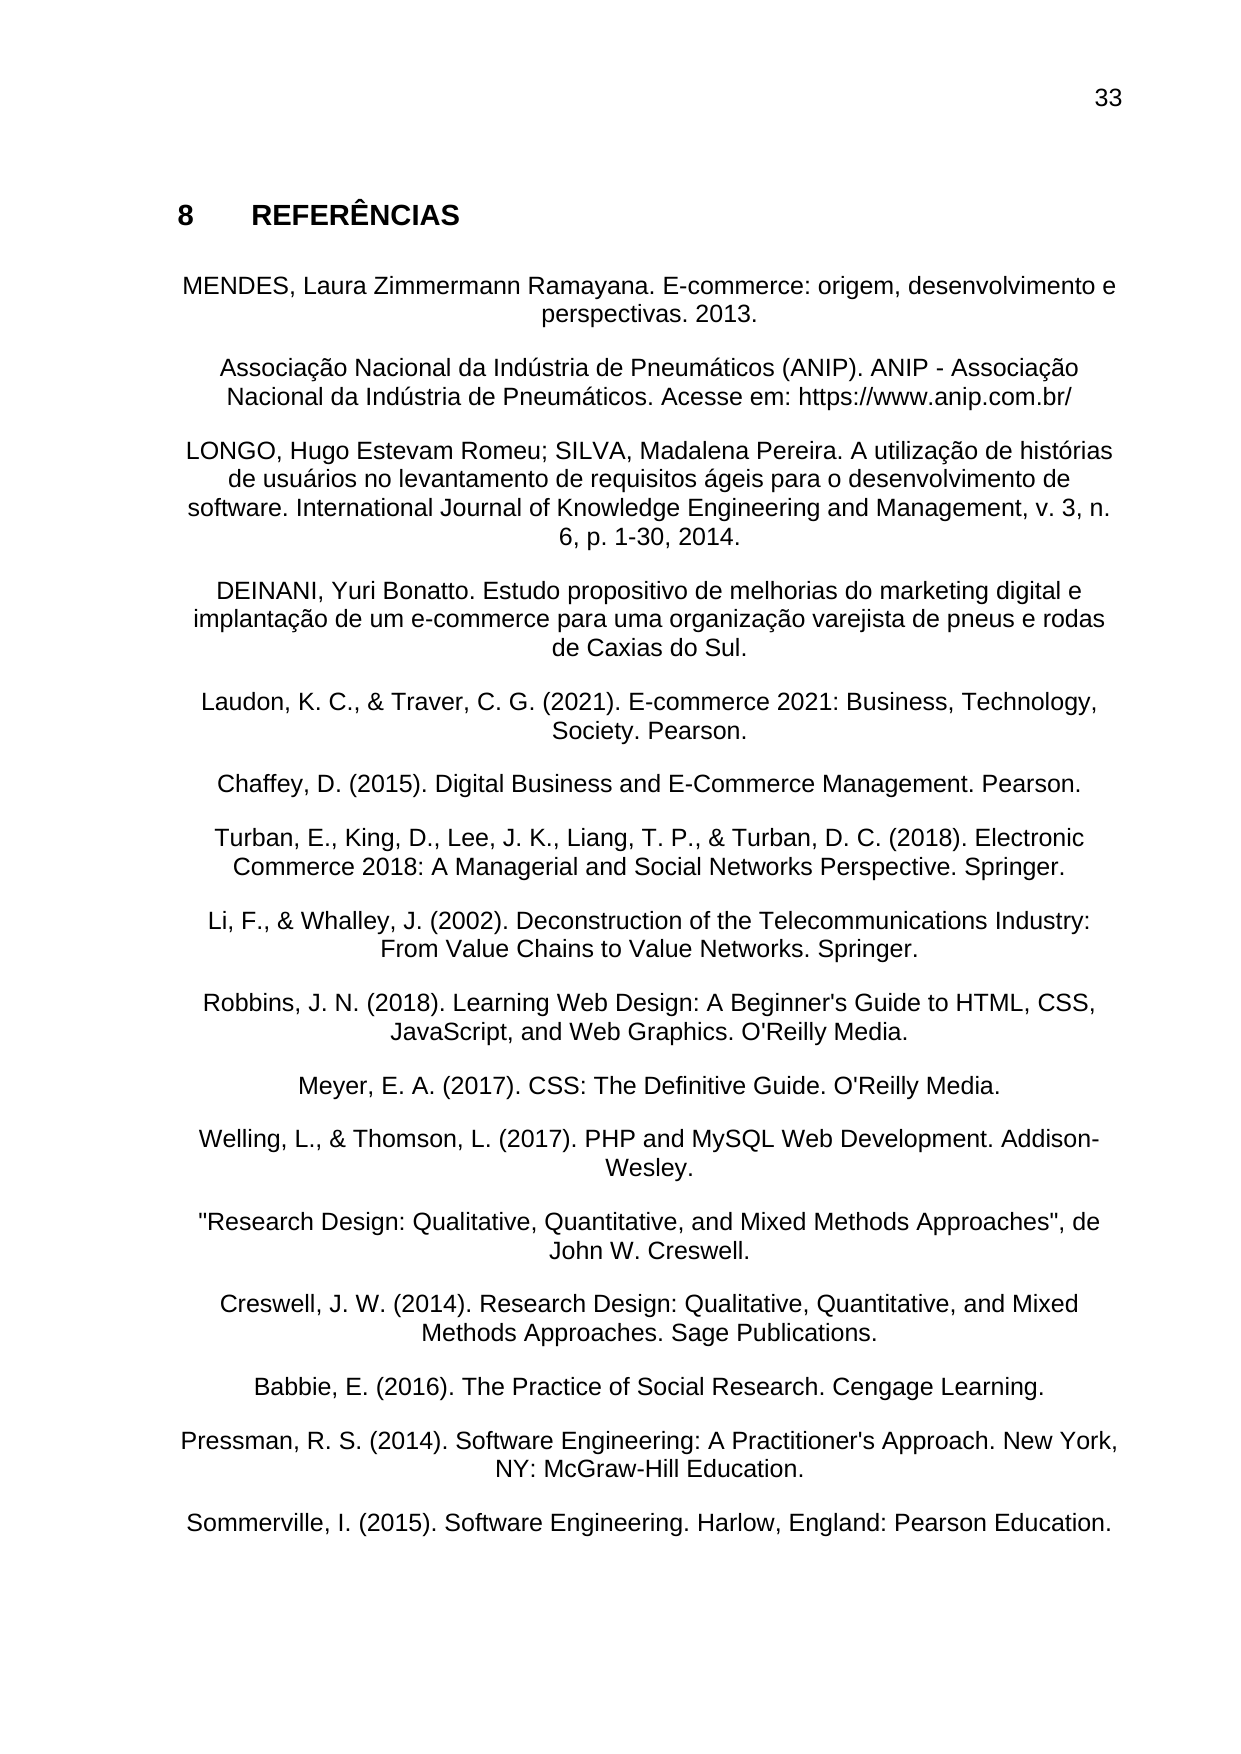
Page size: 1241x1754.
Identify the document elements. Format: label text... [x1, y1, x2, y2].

text MENDES, Laura Zimmermann Ramayana. E-commerce: origem, desenvolvimento e perspectivas. 2013. [177, 271, 1122, 328]
text "Research Design: Qualitative, Quantitative, and Mixed Methods Approaches", de John W. Creswell. [177, 1207, 1122, 1264]
text Pressman, R. S. (2014). Software Engineering: A Practitioner's Approach. New York, NY: McGraw-Hill Education. [177, 1426, 1122, 1483]
text DEINANI, Yuri Bonatto. Estudo propositivo de melhorias do marketing digital e implantação de um e-commerce para uma organização varejista de pneus e rodas de Caxias do Sul. [177, 576, 1122, 662]
text Babbie, E. (2016). The Practice of Social Research. Cengage Learning. [177, 1372, 1122, 1401]
text Associação Nacional da Indústria de Pneumáticos (ANIP). ANIP - Associação Nacional da Indústria de Pneumáticos. Acesse em: https://www.anip.com.br/ [177, 353, 1122, 411]
text Li, F., & Whalley, J. (2002). Deconstruction of the Telecommunications Industry: From Value Chains to Value Networks. Springer. [177, 906, 1122, 963]
text Turban, E., King, D., Lee, J. K., Liang, T. P., & Turban, D. C. (2018). Electronic Commerce 2018: A Managerial and Social Networks Perspective. Springer. [177, 823, 1122, 881]
text Laudon, K. C., & Traver, C. G. (2021). E-commerce 2021: Business, Technology, Society. Pearson. [177, 687, 1122, 744]
text Creswell, J. W. (2014). Research Design: Qualitative, Quantitative, and Mixed Methods Approaches. Sage Publications. [177, 1289, 1122, 1347]
subtitle REFERÊNCIAS [177, 198, 1122, 231]
text Chaffey, D. (2015). Digital Business and E-Commerce Management. Pearson. [177, 769, 1122, 798]
text LONGO, Hugo Estevam Romeu; SILVA, Madalena Pereira. A utilização de histórias de usuários no levantamento de requisitos ágeis para o desenvolvimento de software. International Journal of Knowledge Engineering and Management, v. 3, n. 6, p. 1-30, 2014. [177, 436, 1122, 551]
text Sommerville, I. (2015). Software Engineering. Harlow, England: Pearson Education. [177, 1508, 1122, 1537]
text Meyer, E. A. (2017). CSS: The Definitive Guide. O'Reilly Media. [177, 1071, 1122, 1099]
text Robbins, J. N. (2018). Learning Web Design: A Beginner's Guide to HTML, CSS, JavaScript, and Web Graphics. O'Reilly Media. [177, 988, 1122, 1046]
text Welling, L., & Thomson, L. (2017). PHP and MySQL Web Development. Addison-Wesley. [177, 1124, 1122, 1182]
